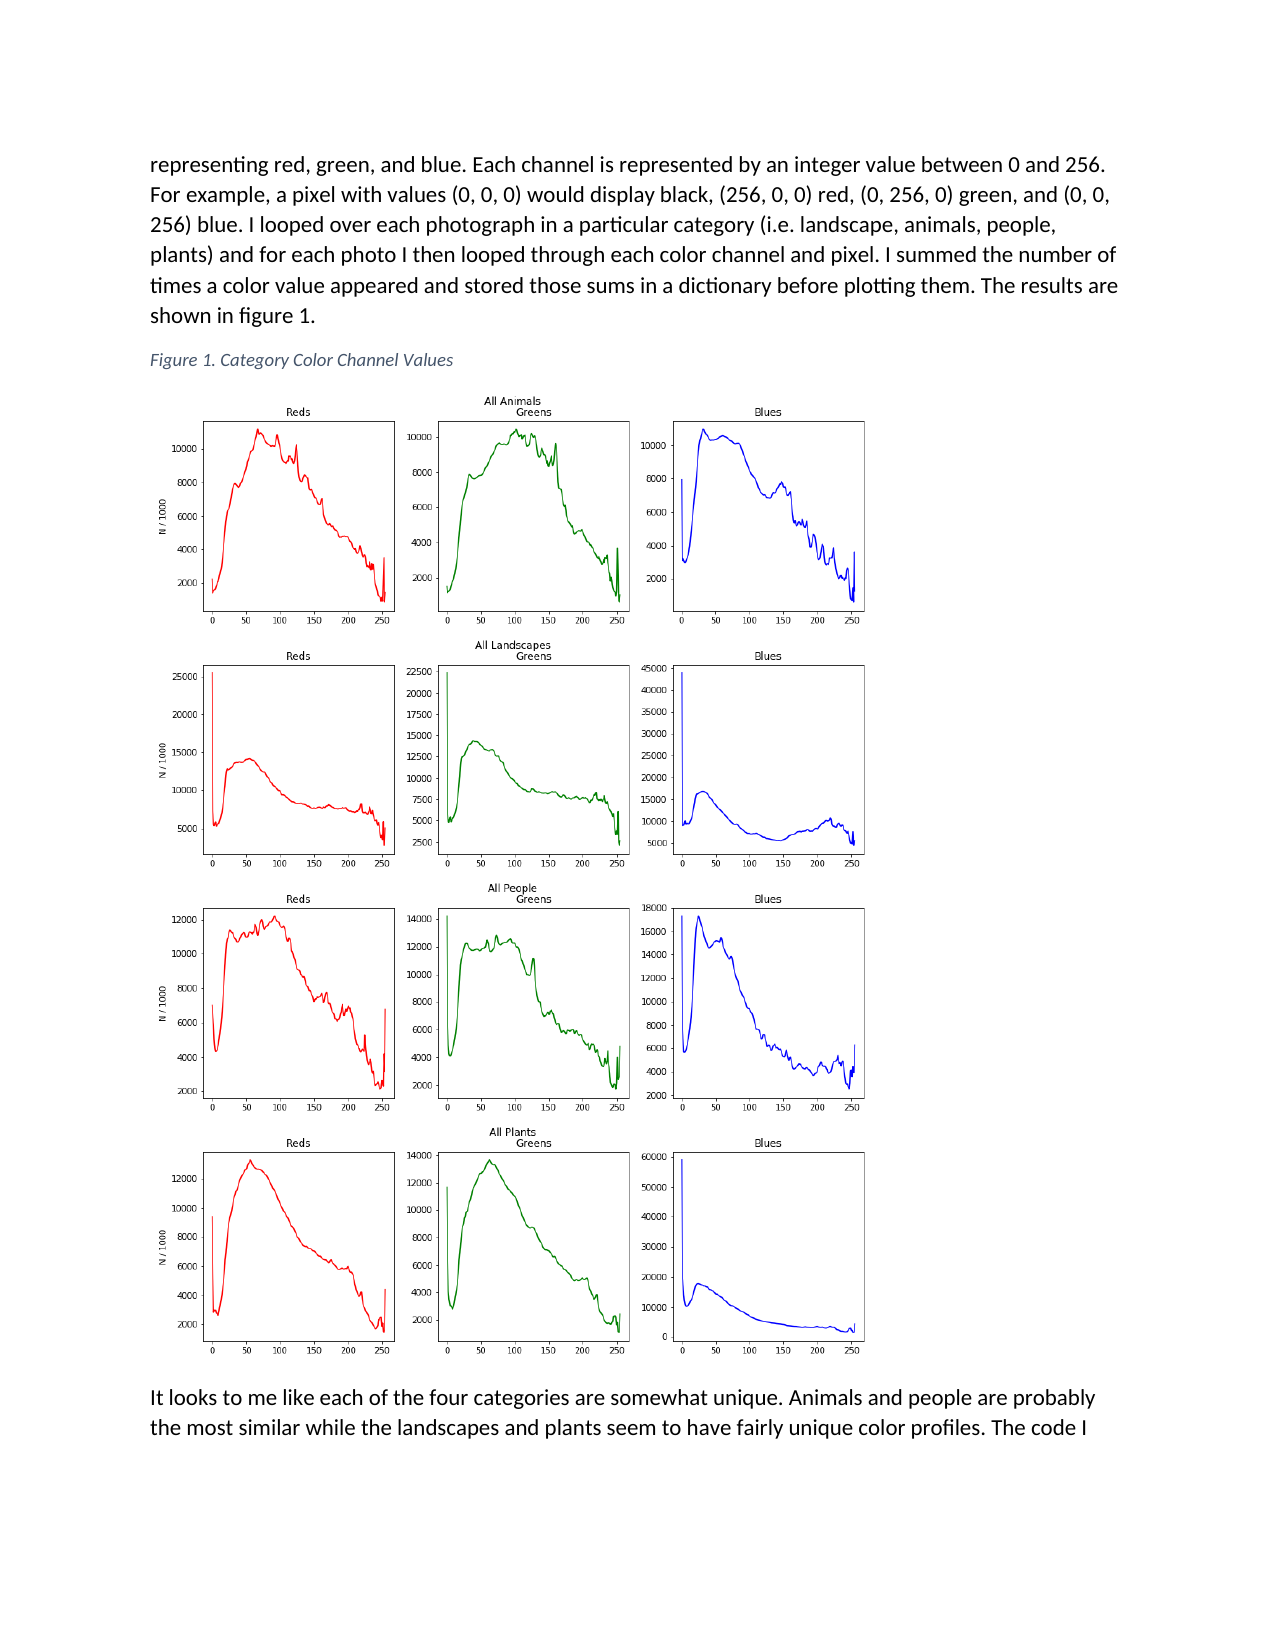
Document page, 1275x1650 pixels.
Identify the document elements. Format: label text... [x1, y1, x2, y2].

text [150, 150, 1125, 329]
picture [150, 1122, 875, 1364]
picture [150, 635, 875, 877]
picture [150, 878, 875, 1121]
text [150, 1383, 1125, 1441]
picture [150, 391, 875, 634]
text Figure 1. Category Color Channel Values [150, 348, 1125, 371]
